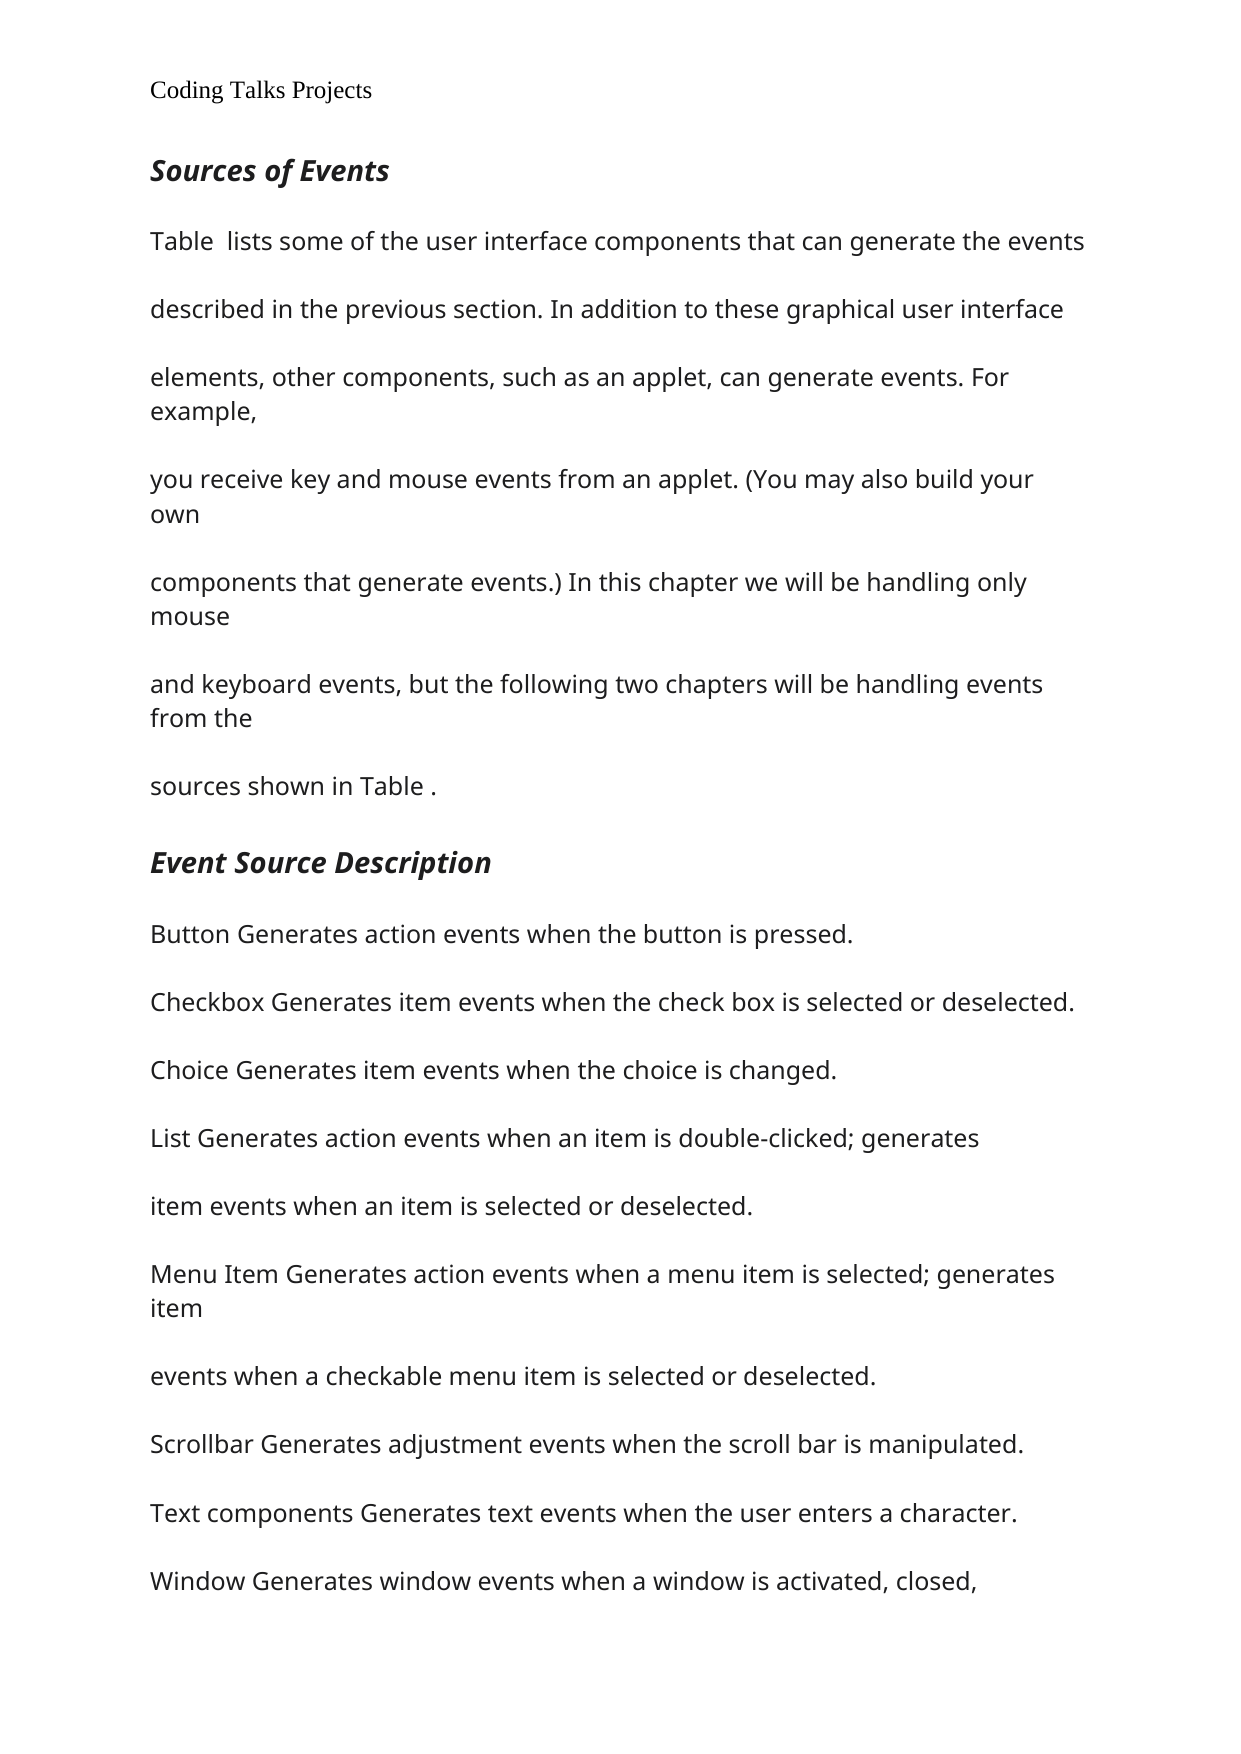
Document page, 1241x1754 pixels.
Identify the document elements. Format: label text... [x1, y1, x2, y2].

text Window Generates window events when a window is activated, closed, [150, 1563, 1090, 1597]
text you receive key and mouse events from an applet. (You may also build your own [150, 462, 1090, 530]
text components that generate events.) In this chapter we will be handling only mouse [150, 564, 1090, 632]
text and keyboard events, but the following two chapters will be handling events from the [150, 667, 1090, 735]
text events when a checkable menu item is selected or deselected. [150, 1359, 1090, 1393]
text Checkbox Generates item events when the check box is selected or deselected. [150, 984, 1090, 1018]
text Table lists some of the user interface components that can generate the events [150, 224, 1090, 258]
text List Generates action events when an item is double-clicked; generates [150, 1121, 1090, 1155]
text Scrollbar Generates adjustment events when the scroll bar is manipulated. [150, 1427, 1090, 1461]
text Event Source Description [150, 842, 1090, 882]
text Menu Item Generates action events when a menu item is selected; generates item [150, 1257, 1090, 1325]
text Choice Generates item events when the choice is changed. [150, 1052, 1090, 1087]
text sources shown in Table . [150, 769, 1090, 803]
text elements, other components, such as an applet, can generate events. For example, [150, 360, 1090, 428]
text Sources of Events [150, 150, 1090, 190]
text item events when an item is selected or deselected. [150, 1189, 1090, 1223]
text Text components Generates text events when the user enters a character. [150, 1495, 1090, 1529]
text described in the previous section. In addition to these graphical user interface [150, 292, 1090, 326]
text Button Generates action events when the button is pressed. [150, 916, 1090, 950]
